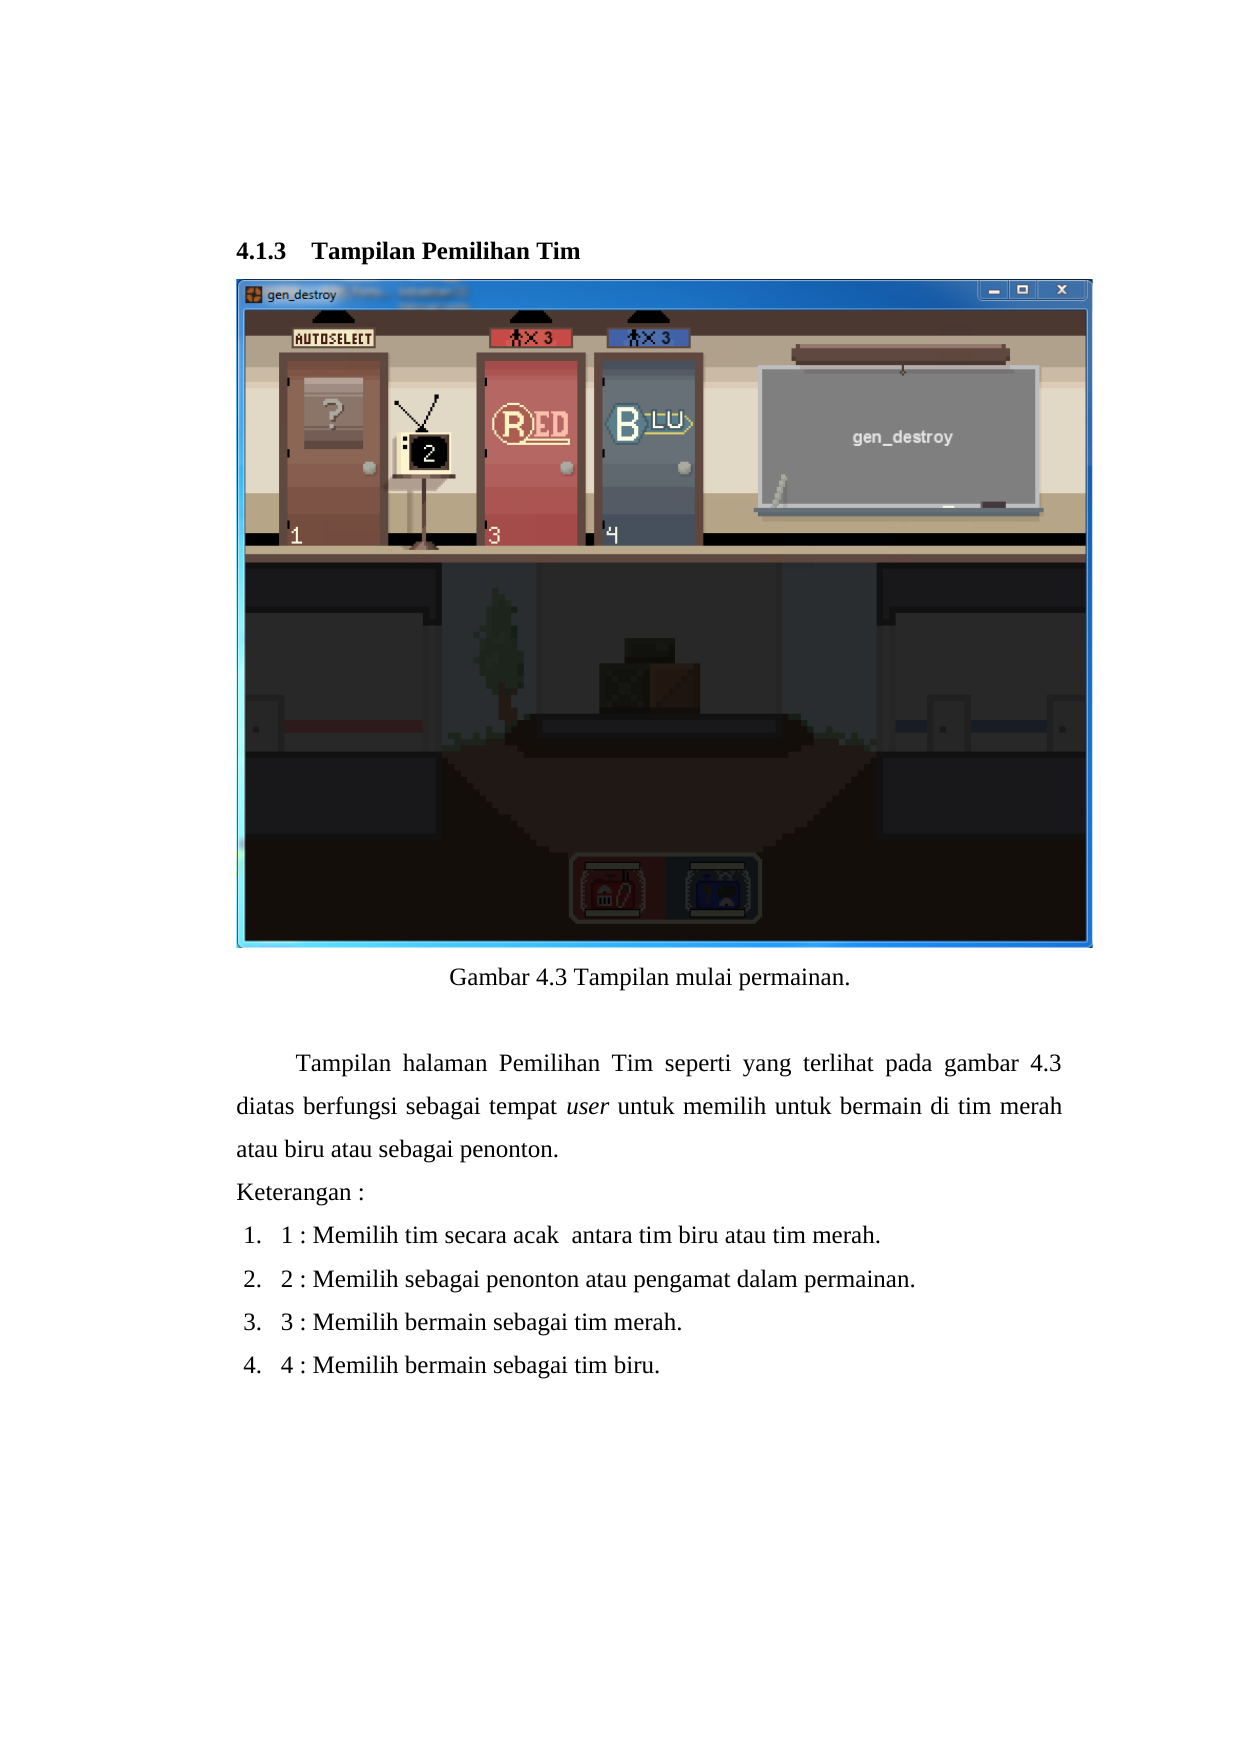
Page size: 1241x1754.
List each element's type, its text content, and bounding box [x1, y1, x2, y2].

text 4.1.3 Tampilan Pemilihan Tim [236, 236, 1063, 265]
list 4 : Memilih bermain sebagai tim biru. [243, 1350, 1063, 1379]
list 1 : Memilih tim secara acak antara tim biru atau tim merah. [243, 1221, 1063, 1249]
text Gambar 4.3 Tampilan mulai permainan. [236, 962, 1063, 991]
text Tampilan halaman Pemilihan Tim seperti yang terlihat pada gambar 4.3 diatas berfungsi sebagai tempat user untuk memilih untuk bermain di tim merah atau biru atau sebagai penonton. [236, 1048, 1063, 1163]
picture [236, 279, 1093, 948]
list 2 : Memilih sebagai penonton atau pengamat dalam permainan. [243, 1264, 1063, 1292]
list 3 : Memilih bermain sebagai tim merah. [243, 1307, 1063, 1336]
list Keterangan : [236, 1177, 1063, 1206]
